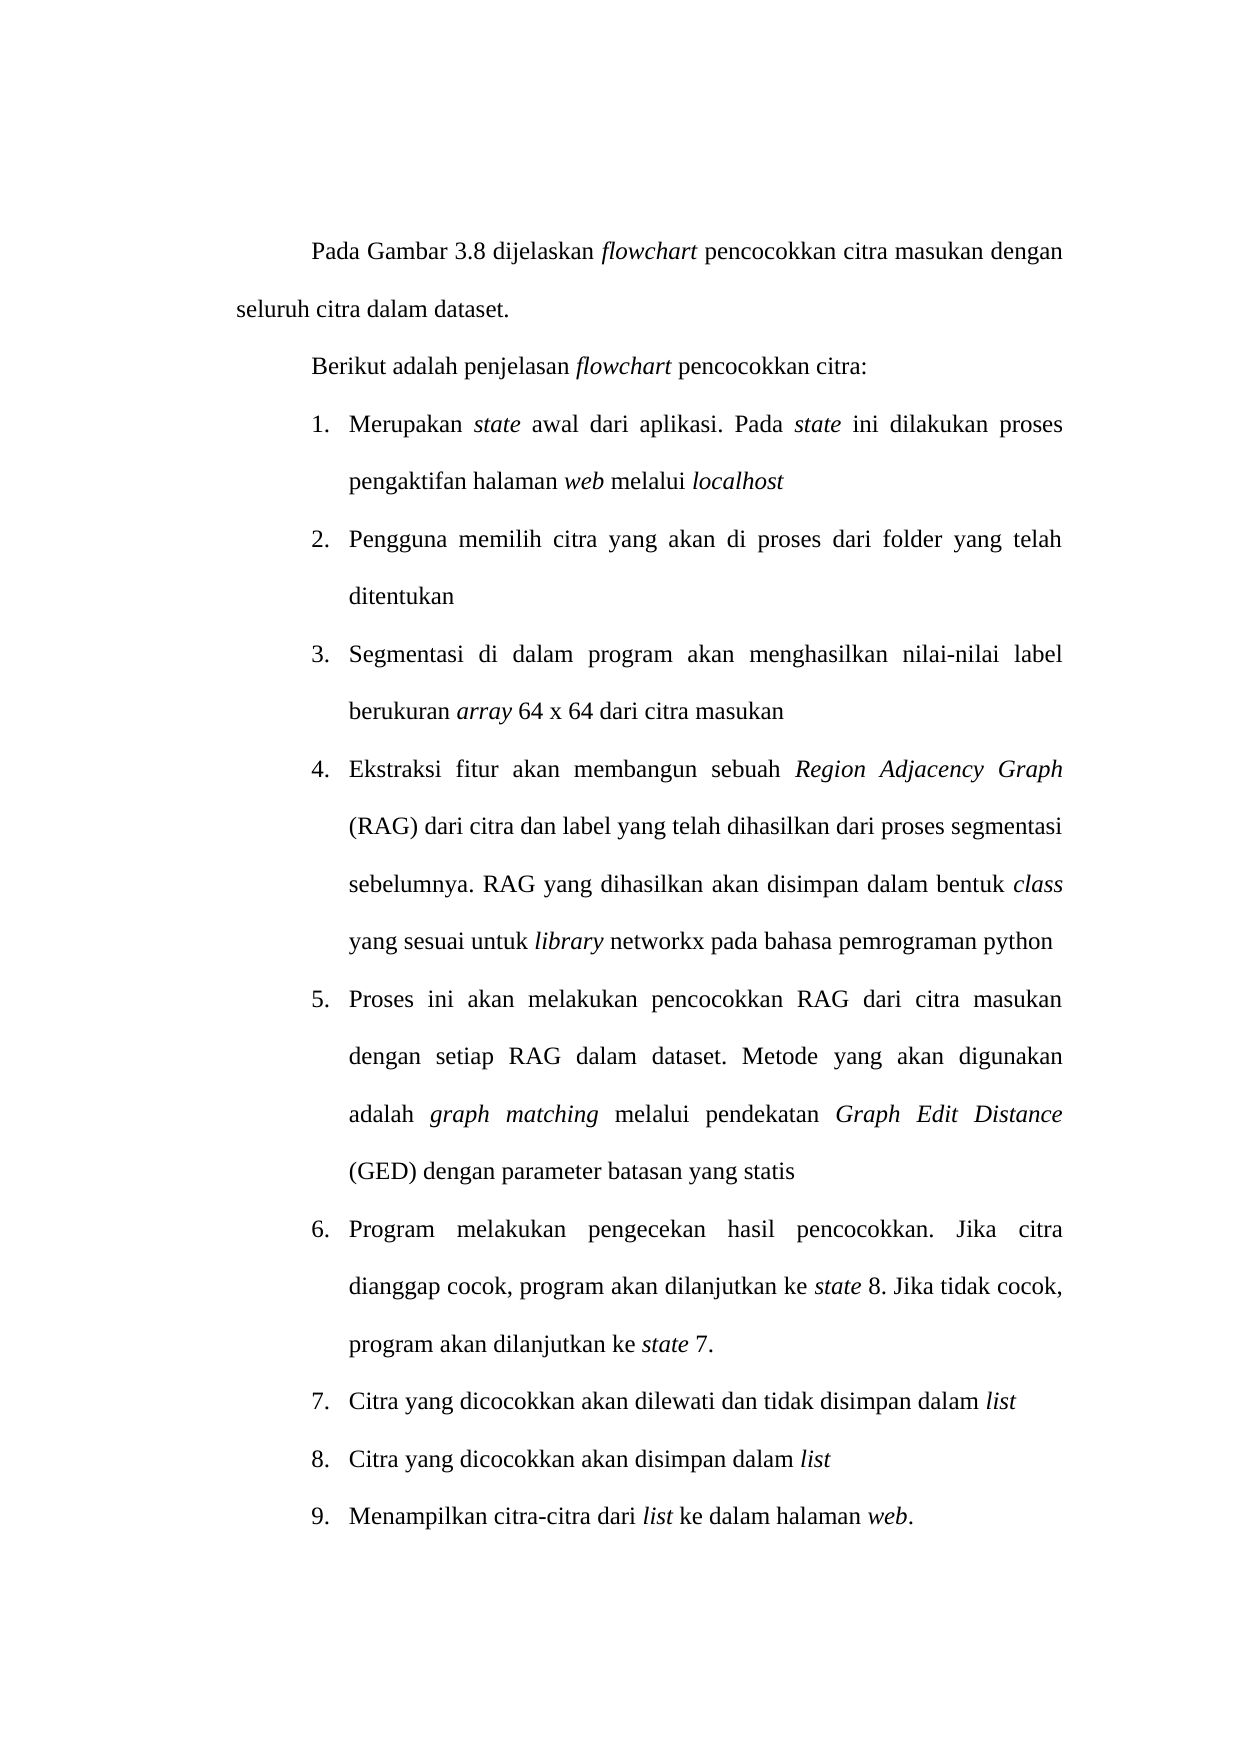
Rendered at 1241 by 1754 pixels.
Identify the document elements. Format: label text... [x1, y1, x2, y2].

list Merupakan state awal dari aplikasi. Pada state ini dilakukan proses pengaktifan halaman web melalui localhost [311, 409, 1063, 495]
list Citra yang dicocokkan akan dilewati dan tidak disimpan dalam list [311, 1386, 1063, 1415]
list Ekstraksi fitur akan membangun sebuah Region Adjacency Graph (RAG) dari citra dan label yang telah dihasilkan dari proses segmentasi sebelumnya. RAG yang dihasilkan akan disimpan dalam bentuk class yang sesuai untuk library networkx pada bahasa pemrograman python [311, 754, 1063, 955]
list Citra yang dicocokkan akan disimpan dalam list [311, 1444, 1063, 1472]
list Program melakukan pengecekan hasil pencocokkan. Jika citra dianggap cocok, program akan dilanjutkan ke state 8. Jika tidak cocok, program akan dilanjutkan ke state 7. [311, 1214, 1063, 1357]
list Menampilkan citra-citra dari list ke dalam halaman web. [311, 1501, 1063, 1530]
text Pada Gambar 3.8 dijelaskan flowchart pencocokkan citra masukan dengan seluruh citra dalam dataset. [236, 236, 1063, 322]
list Proses ini akan melakukan pencocokkan RAG dari citra masukan dengan setiap RAG dalam dataset. Metode yang akan digunakan adalah graph matching melalui pendekatan Graph Edit Distance (GED) dengan parameter batasan yang statis [311, 984, 1063, 1185]
list Segmentasi di dalam program akan menghasilkan nilai-nilai label berukuran array 64 x 64 dari citra masukan [311, 639, 1063, 725]
list Pengguna memilih citra yang akan di proses dari folder yang telah ditentukan [311, 524, 1063, 610]
text Berikut adalah penjelasan flowchart pencocokkan citra: [236, 351, 1063, 380]
